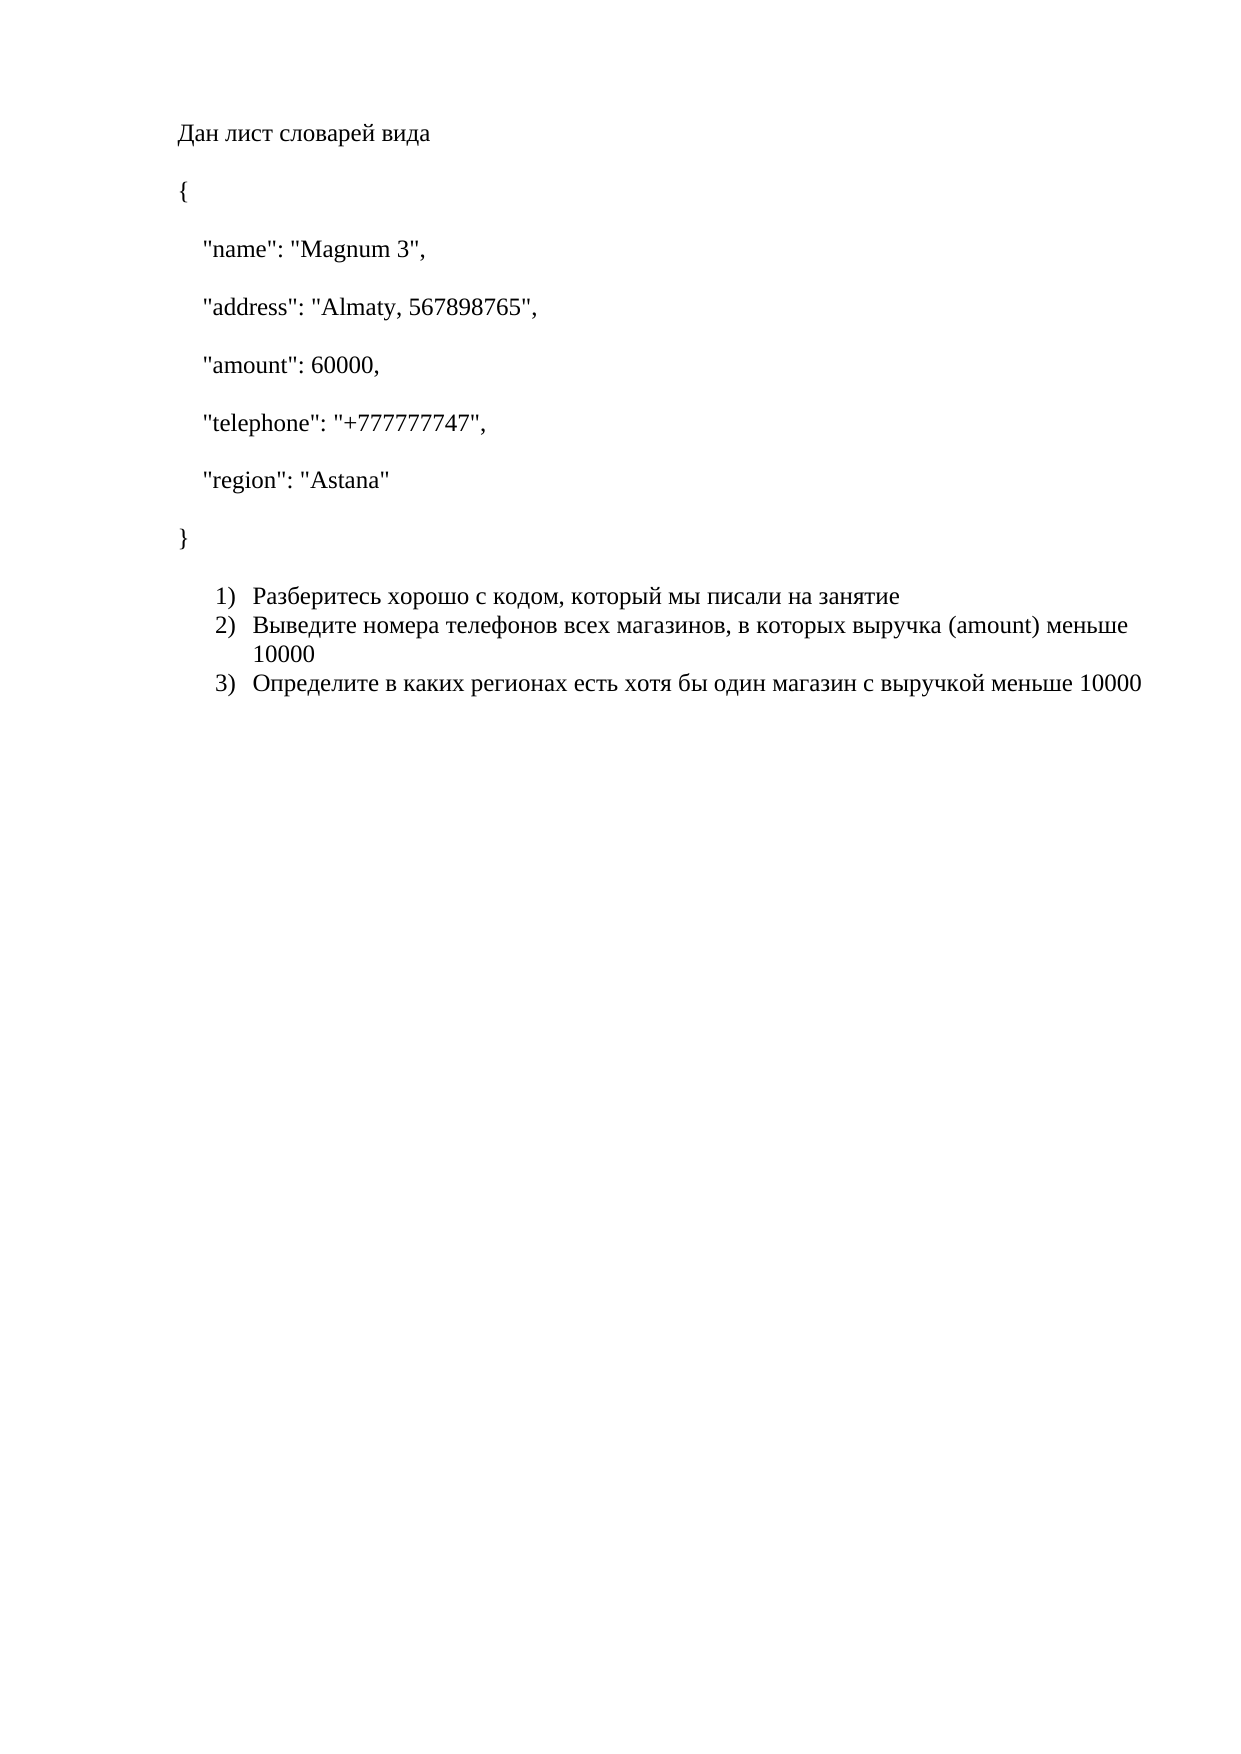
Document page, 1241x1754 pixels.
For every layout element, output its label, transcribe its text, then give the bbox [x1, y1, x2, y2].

text "name": "Magnum 3", [177, 234, 1152, 263]
text "telephone": "+777777747", [177, 408, 1152, 436]
text "region": "Astana" [177, 466, 1152, 494]
list Разберитесь хорошо с кодом, который мы писали на занятие [215, 581, 1152, 610]
text "amount": 60000, [177, 350, 1152, 378]
text { [177, 176, 1152, 205]
text Дан лист словарей вида [177, 118, 1152, 147]
text "address": "Almaty, 567898765", [177, 292, 1152, 321]
list Выведите номера телефонов всех магазинов, в которых выручка (amount) меньше 10000 [215, 610, 1152, 668]
list Определите в каких регионах есть хотя бы один магазин с выручкой меньше 10000 [215, 668, 1152, 696]
text } [177, 523, 1152, 552]
